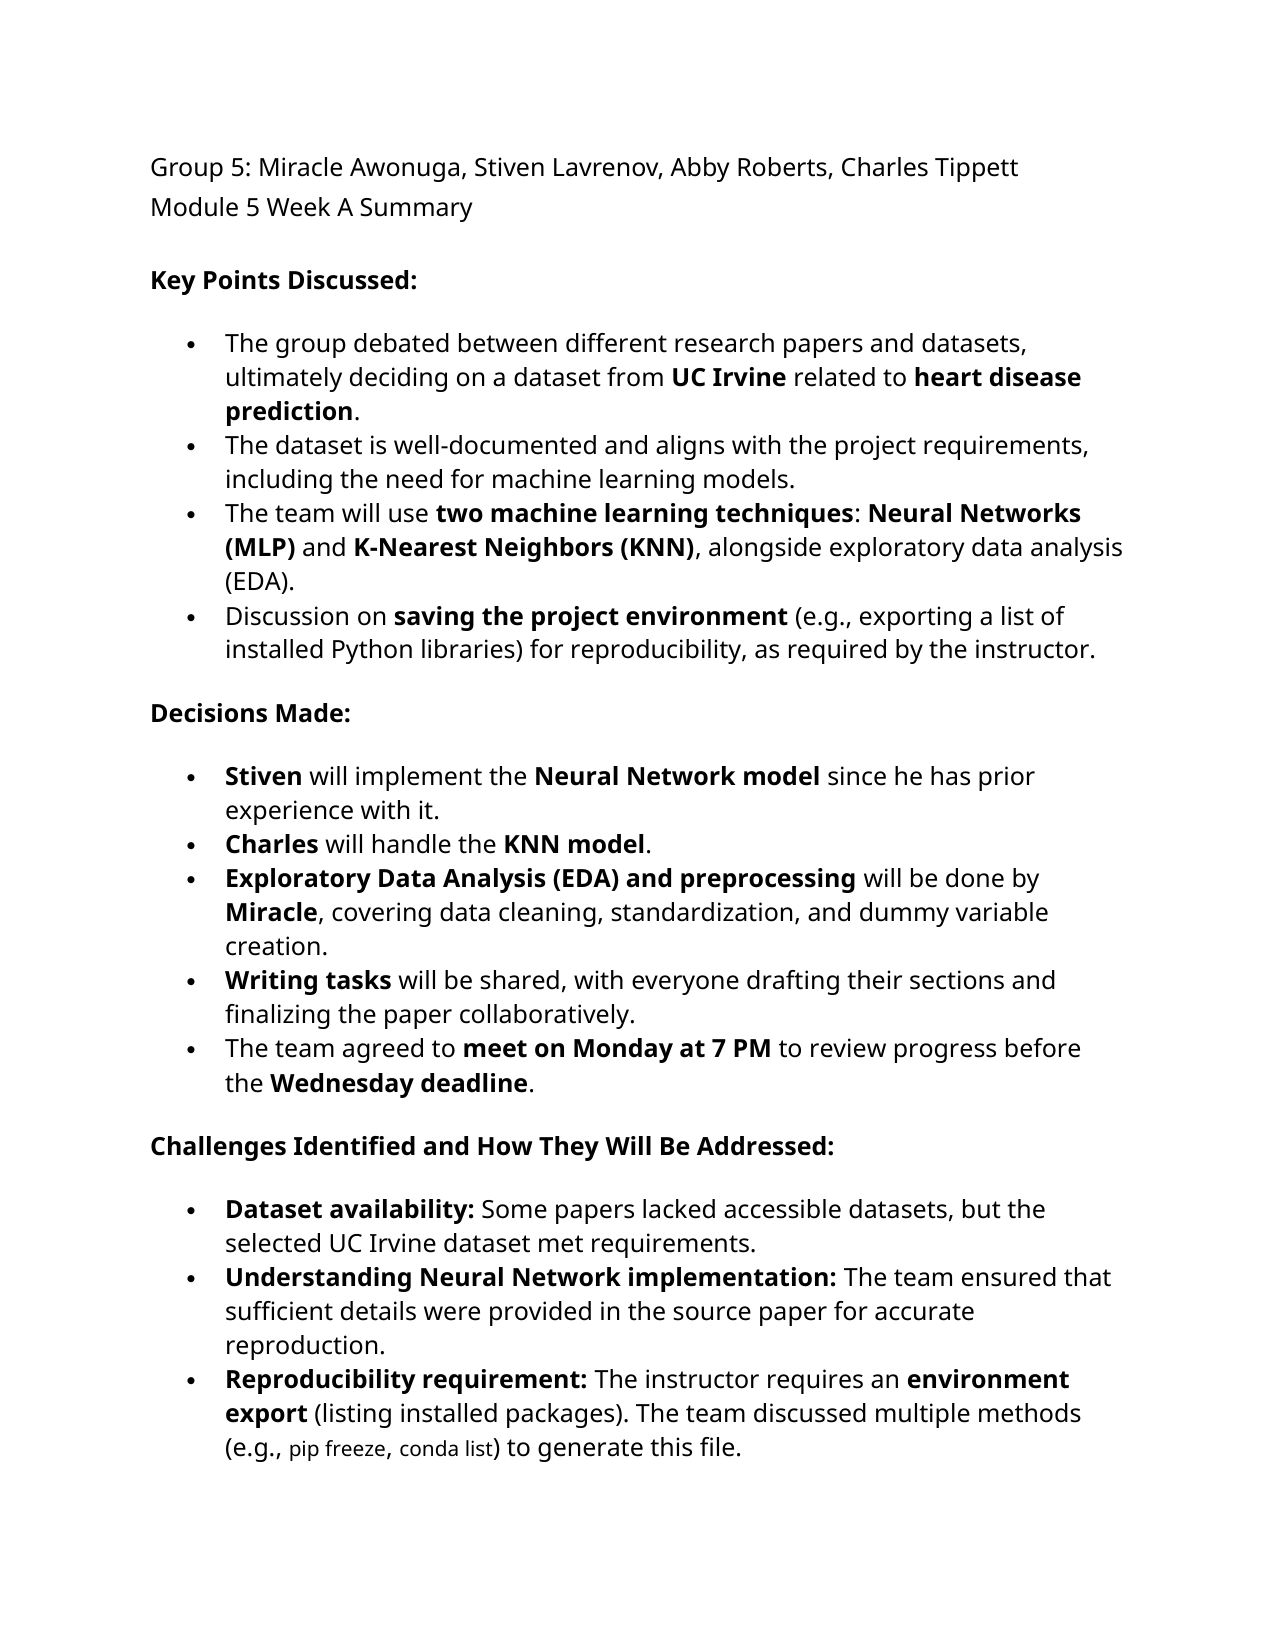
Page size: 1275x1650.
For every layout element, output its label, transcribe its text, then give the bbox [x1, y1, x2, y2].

text Decisions Made: [150, 695, 1125, 729]
list Charles will handle the KNN model. [187, 827, 1125, 861]
text Challenges Identified and How They Will Be Addressed: [150, 1128, 1125, 1162]
list Dataset availability: Some papers lacked accessible datasets, but the selected UC Irvine dataset met requirements. [187, 1192, 1125, 1260]
list Understanding Neural Network implementation: The team ensured that sufficient details were provided in the source paper for accurate reproduction. [187, 1260, 1125, 1362]
list The team agreed to meet on Monday at 7 PM to review progress before the Wednesday deadline. [187, 1031, 1125, 1099]
list The dataset is well-documented and aligns with the project requirements, including the need for machine learning models. [187, 428, 1125, 496]
list Reproducibility requirement: The instructor requires an environment export (listing installed packages). The team discussed multiple methods (e.g., pip freeze, conda list) to generate this file. [187, 1362, 1125, 1464]
text Group 5: Miracle Awonuga, Stiven Lavrenov, Abby Roberts, Charles Tippett [150, 150, 1125, 184]
list Writing tasks will be shared, with everyone drafting their sections and finalizing the paper collaboratively. [187, 963, 1125, 1031]
list Exploratory Data Analysis (EDA) and preprocessing will be done by Miracle, covering data cleaning, standardization, and dummy variable creation. [187, 861, 1125, 963]
text Module 5 Week A Summary [150, 189, 1125, 223]
text Key Points Discussed: [150, 262, 1125, 296]
list Discussion on saving the project environment (e.g., exporting a list of installed Python libraries) for reproducibility, as required by the instructor. [187, 598, 1125, 666]
list Stiven will implement the Neural Network model since he has prior experience with it. [187, 759, 1125, 827]
list The team will use two machine learning techniques: Neural Networks (MLP) and K-Nearest Neighbors (KNN), alongside exploratory data analysis (EDA). [187, 496, 1125, 598]
list The group debated between different research papers and datasets, ultimately deciding on a dataset from UC Irvine related to heart disease prediction. [187, 326, 1125, 428]
